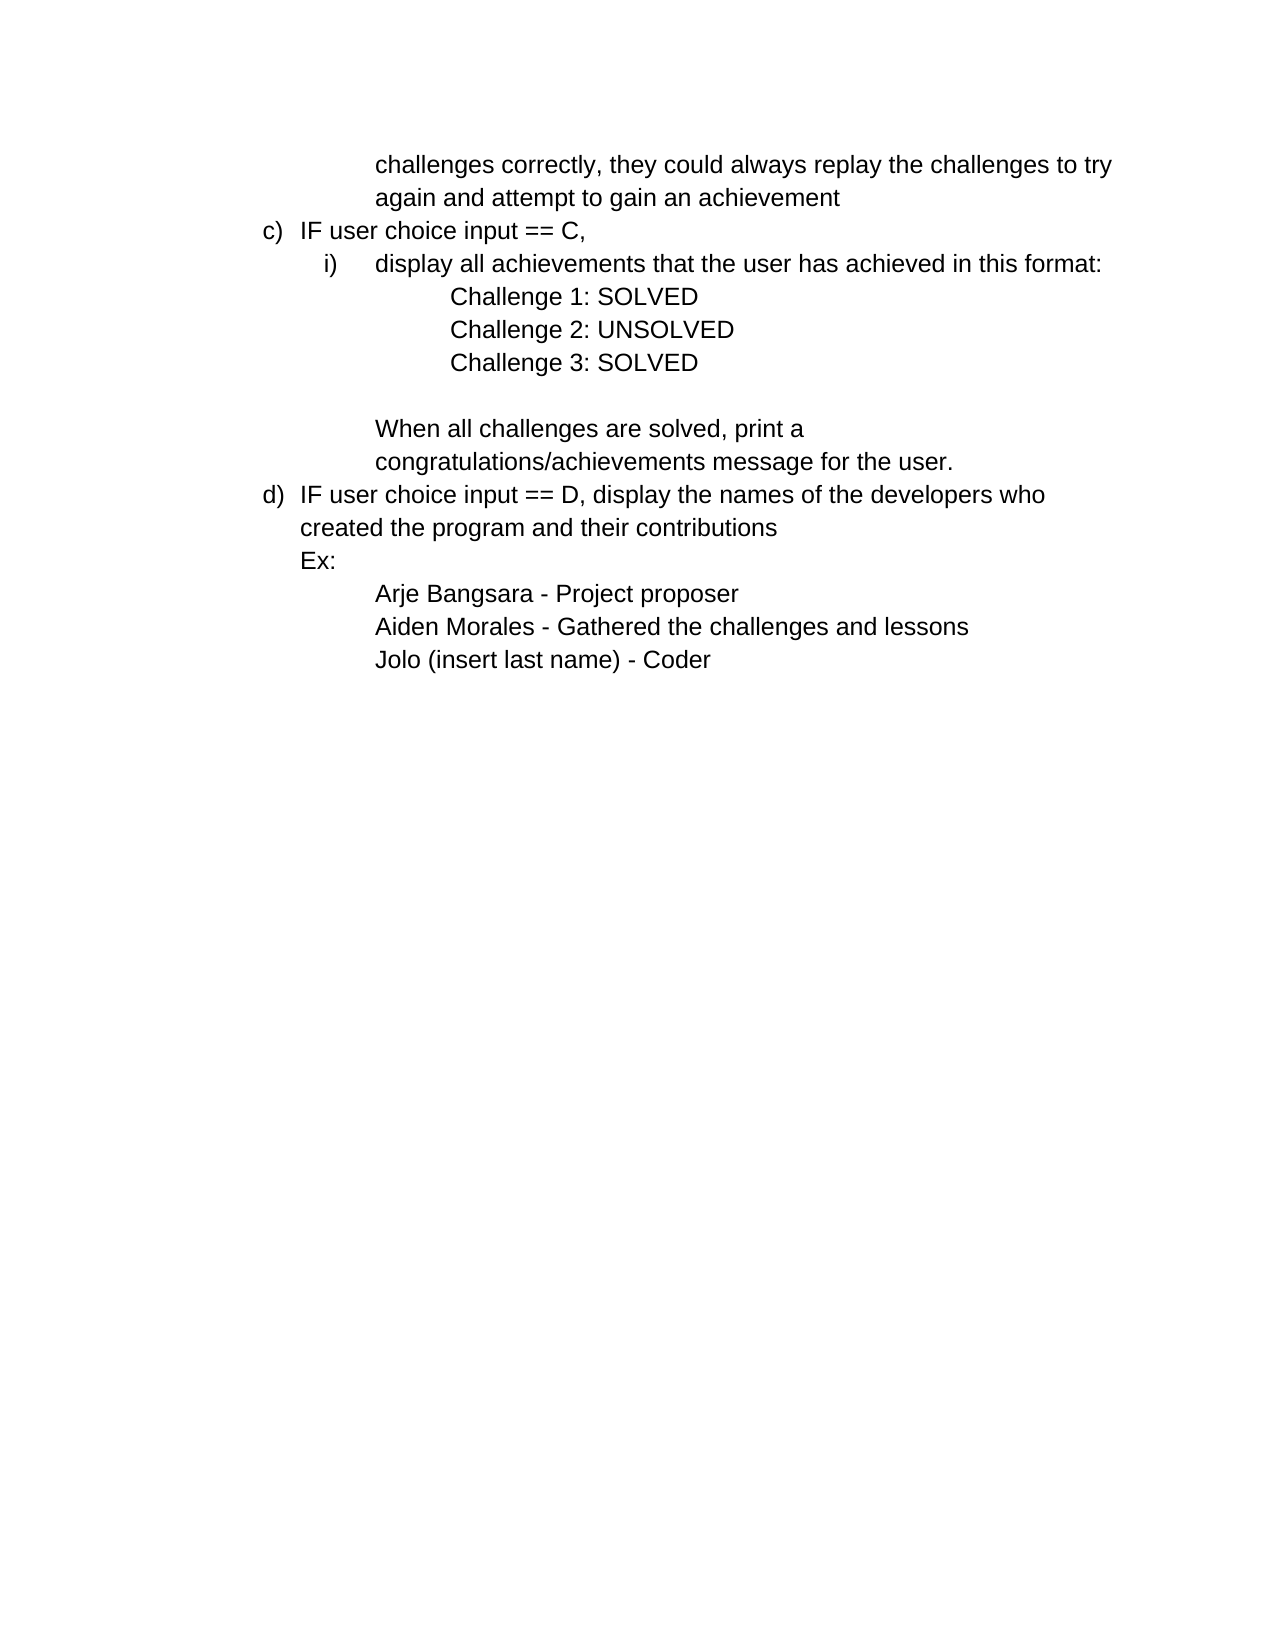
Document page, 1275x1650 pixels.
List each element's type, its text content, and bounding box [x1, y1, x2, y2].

list display all achievements that the user has achieved in this format: Challenge 1: SOLVED [337, 249, 1125, 311]
text Challenge 2: UNSOLVED [375, 315, 1125, 344]
text Jolo (insert last name) - Coder [300, 645, 1125, 674]
list IF user choice input == D, display the names of the developers who created the program and their contributions [262, 480, 1125, 542]
list IF user choice input == C, [262, 216, 1125, 245]
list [337, 150, 1125, 212]
text Challenge 3: SOLVED [375, 348, 1125, 377]
text Aiden Morales - Gathered the challenges and lessons [300, 612, 1125, 641]
text When all challenges are solved, print a congratulations/achievements message for the user. [375, 414, 1125, 476]
text Ex: [300, 546, 1125, 575]
text Arje Bangsara - Project proposer [300, 579, 1125, 608]
